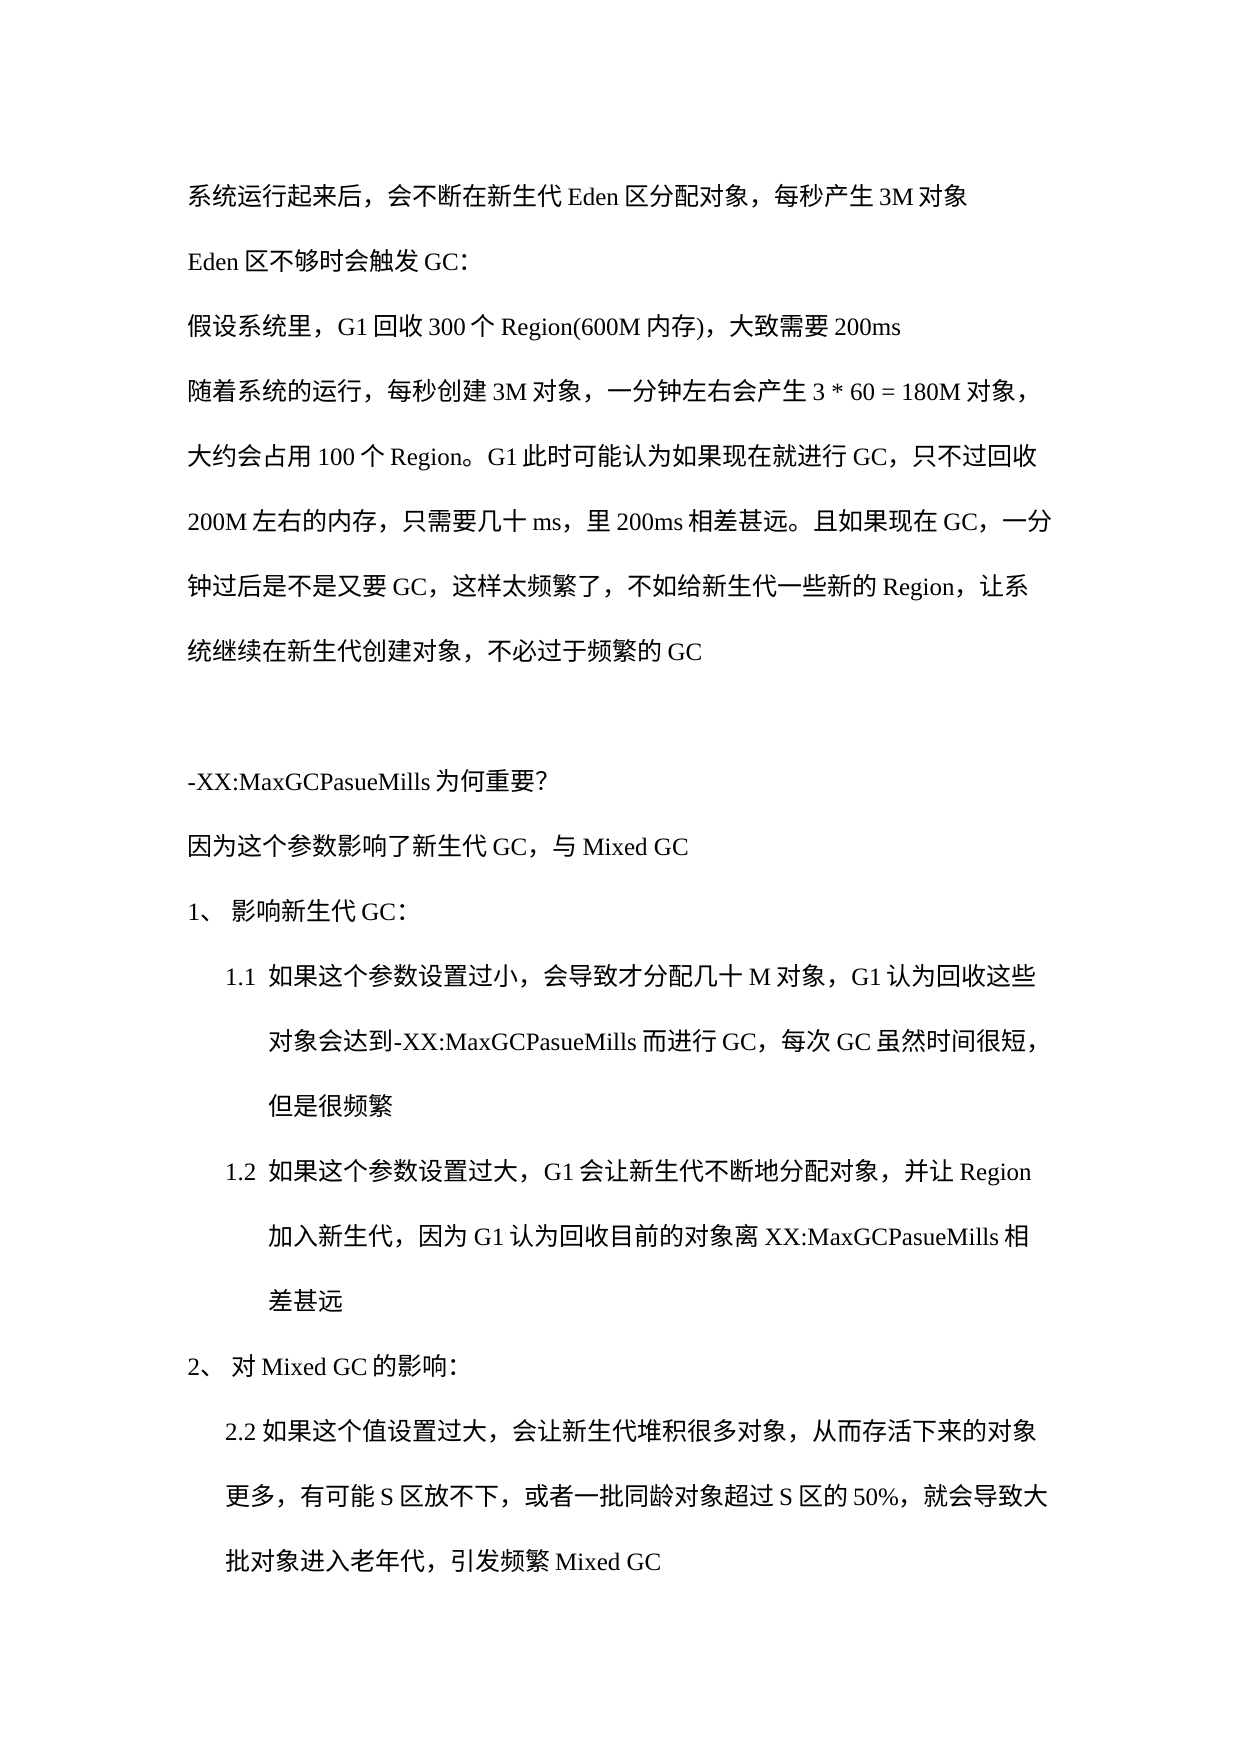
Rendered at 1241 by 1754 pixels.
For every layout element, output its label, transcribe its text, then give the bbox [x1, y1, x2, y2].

text 因为这个参数影响了新生代GC，与Mixed GC [187, 812, 1053, 877]
text 系统运行起来后，会不断在新生代Eden区分配对象，每秒产生3M对象 [187, 162, 1053, 227]
list 如果这个参数设置过大，G1会让新生代不断地分配对象，并让Region加入新生代，因为G1认为回收目前的对象离XX:MaxGCPasueMills相差甚远 [225, 1137, 1053, 1332]
text 随着系统的运行，每秒创建3M对象，一分钟左右会产生3 * 60 = 180M对象，大约会占用100个Region。G1此时可能认为如果现在就进行GC，只不过回收200M左右的内存，只需要几十ms，里200ms相差甚远。且如果现在GC，一分钟过后是不是又要GC，这样太频繁了，不如给新生代一些新的Region，让系统继续在新生代创建对象，不必过于频繁的GC [187, 357, 1053, 682]
text 假设系统里，G1回收300个Region(600M内存)，大致需要200ms [187, 292, 1053, 357]
text -XX:MaxGCPasueMills为何重要？ [187, 747, 1053, 812]
list 2.2 如果这个值设置过大，会让新生代堆积很多对象，从而存活下来的对象更多，有可能S区放不下，或者一批同龄对象超过S区的50%，就会导致大批对象进入老年代，引发频繁Mixed GC [225, 1397, 1053, 1592]
text Eden区不够时会触发GC： [187, 227, 1053, 292]
list 如果这个参数设置过小，会导致才分配几十M对象，G1认为回收这些对象会达到-XX:MaxGCPasueMills而进行GC，每次GC虽然时间很短，但是很频繁 [225, 942, 1053, 1137]
list 影响新生代GC： [187, 877, 1053, 942]
list 对Mixed GC的影响： [187, 1332, 1053, 1397]
